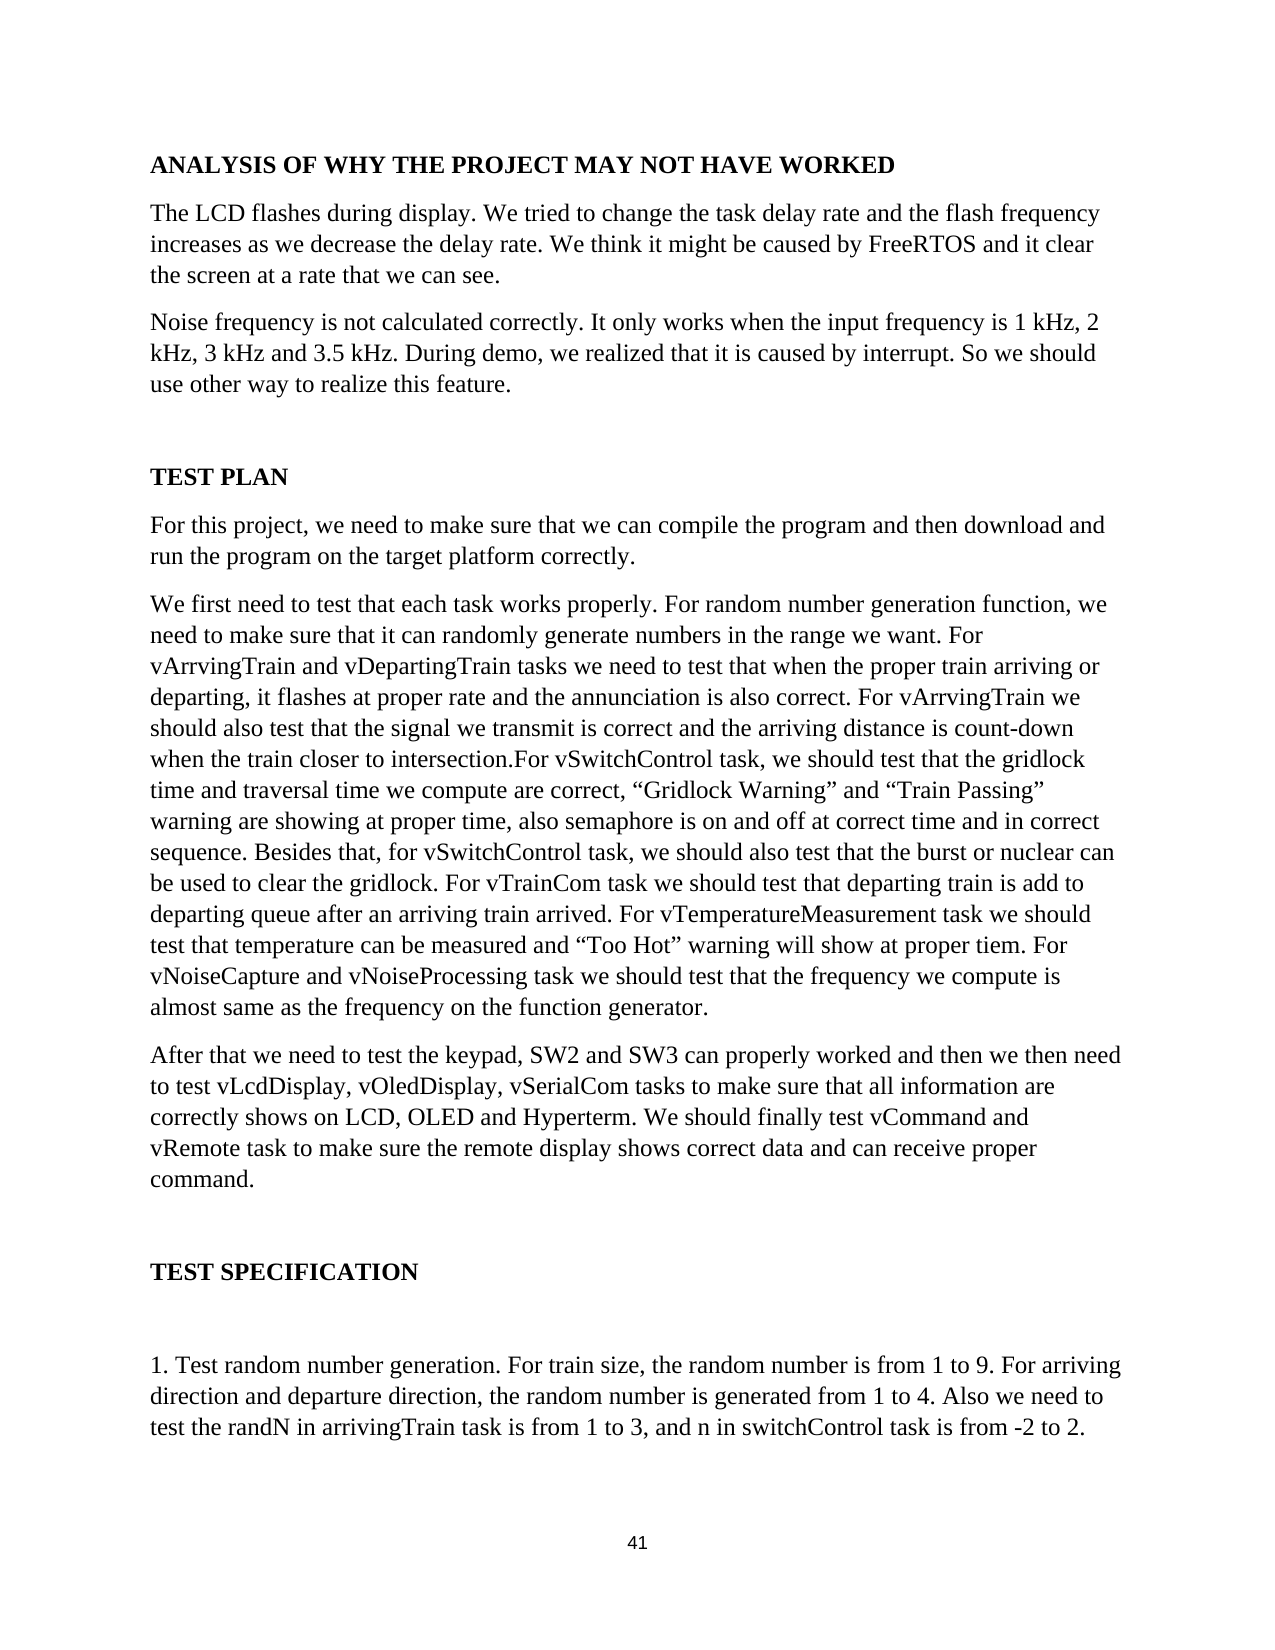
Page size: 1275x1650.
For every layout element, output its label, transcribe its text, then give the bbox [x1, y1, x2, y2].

text TEST SPECIFICATION [150, 1257, 1125, 1286]
text ANALYSIS OF WHY THE PROJECT MAY NOT HAVE WORKED [150, 150, 1125, 179]
text For this project, we need to make sure that we can compile the program and then download and run the program on the target platform correctly. [150, 510, 1125, 570]
text The LCD flashes during display. We tried to change the task delay rate and the flash frequency increases as we decrease the delay rate. We think it might be caused by FreeRTOS and it clear the screen at a rate that we can see. [150, 198, 1125, 288]
text After that we need to test the keypad, SW2 and SW3 can properly worked and then we then need to test vLcdDisplay, vOledDisplay, vSerialCom tasks to make sure that all information are correctly shows on LCD, OLED and Hyperterm. We should finally test vCommand and vRemote task to make sure the remote display shows correct data and can receive proper command. [150, 1040, 1125, 1193]
text TEST PLAN [150, 462, 1125, 491]
text 1. Test random number generation. For train size, the random number is from 1 to 9. For arriving direction and departure direction, the random number is generated from 1 to 4. Also we need to test the randN in arrivingTrain task is from 1 to 3, and n in switchControl task is from -2 to 2. [150, 1350, 1125, 1441]
text Noise frequency is not calculated correctly. It only works when the input frequency is 1 kHz, 2 kHz, 3 kHz and 3.5 kHz. During demo, we realized that it is caused by interrupt. So we should use other way to realize this feature. [150, 307, 1125, 398]
text We first need to test that each task works properly. For random number generation function, we need to make sure that it can randomly generate numbers in the range we want. For vArrvingTrain and vDepartingTrain tasks we need to test that when the proper train arriving or departing, it flashes at proper rate and the annunciation is also correct. For vArrvingTrain we should also test that the signal we transmit is correct and the arriving distance is count-down when the train closer to intersection.For vSwitchControl task, we should test that the gridlock time and traversal time we compute are correct, “Gridlock Warning” and “Train Passing” warning are showing at proper time, also semaphore is on and off at correct time and in correct sequence. Besides that, for vSwitchControl task, we should also test that the burst or nuclear can be used to clear the gridlock. For vTrainCom task we should test that departing train is add to departing queue after an arriving train arrived. For vTemperatureMeasurement task we should test that temperature can be measured and “Too Hot” warning will show at proper tiem. For vNoiseCapture and vNoiseProcessing task we should test that the frequency we compute is almost same as the frequency on the function generator. [150, 589, 1125, 1021]
